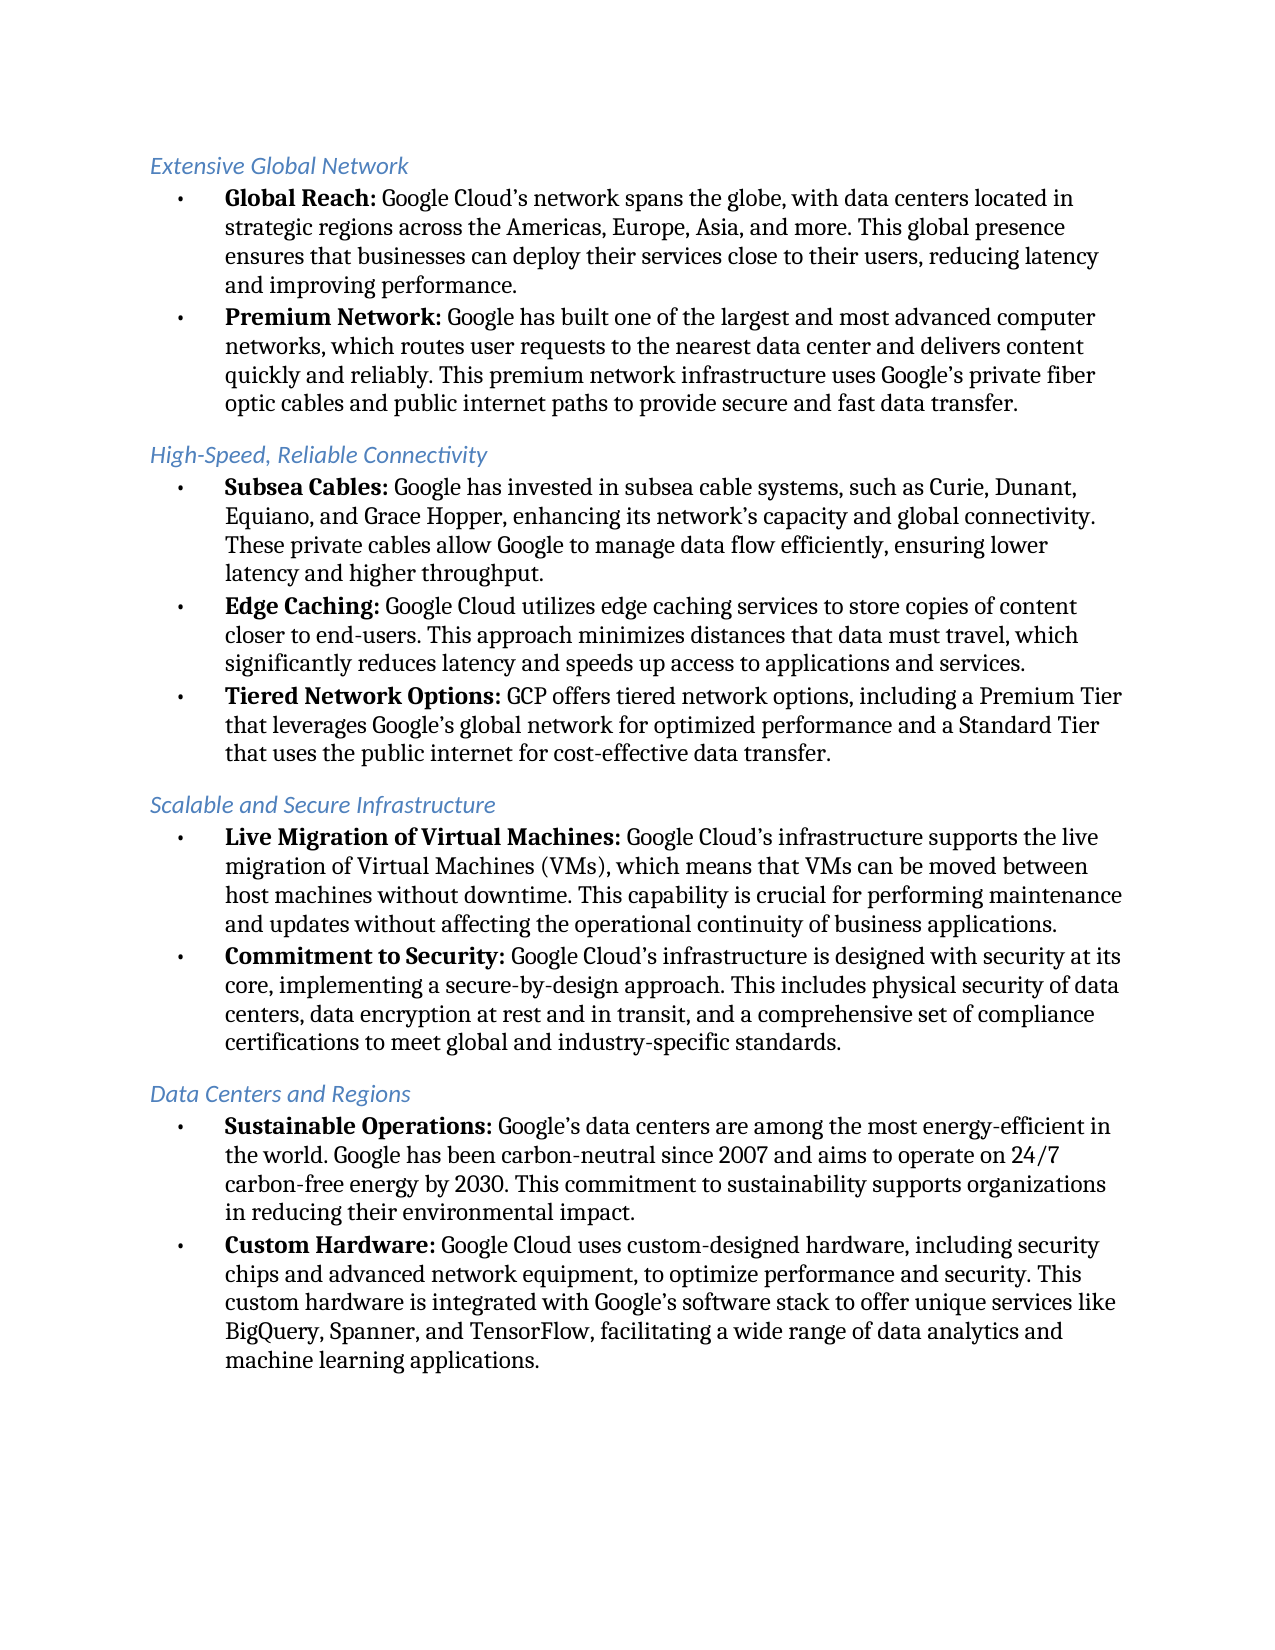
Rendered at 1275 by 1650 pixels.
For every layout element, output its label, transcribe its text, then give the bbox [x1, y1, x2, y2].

list Custom Hardware: Google Cloud uses custom-designed hardware, including security chips and advanced network equipment, to optimize performance and security. This custom hardware is integrated with Google’s software stack to offer unique services like BigQuery, Spanner, and TensorFlow, facilitating a wide range of data analytics and machine learning applications. [175, 1231, 1125, 1374]
list Premium Network: Google has built one of the largest and most advanced computer networks, which routes user requests to the nearest data center and delivers content quickly and reliably. This premium network infrastructure uses Google’s private fiber optic cables and public internet paths to provide secure and fast data transfer. [175, 303, 1125, 418]
subtitle Data Centers and Regions [150, 1078, 1125, 1108]
list Edge Caching: Google Cloud utilizes edge caching services to store copies of content closer to end-users. This approach minimizes distances that data must travel, which significantly reduces latency and speeds up access to applications and services. [175, 592, 1125, 678]
subtitle High-Speed, Reliable Connectivity [150, 439, 1125, 469]
list Subsea Cables: Google has invested in subsea cable systems, such as Curie, Dunant, Equiano, and Grace Hopper, enhancing its network’s capacity and global connectivity. These private cables allow Google to manage data flow efficiently, ensuring lower latency and higher throughput. [175, 473, 1125, 588]
list Tiered Network Options: GCP offers tiered network options, including a Premium Tier that leverages Google’s global network for optimized performance and a Standard Tier that uses the public internet for cost-effective data transfer. [175, 682, 1125, 768]
subtitle Scalable and Secure Infrastructure [150, 789, 1125, 819]
list Live Migration of Virtual Machines: Google Cloud’s infrastructure supports the live migration of Virtual Machines (VMs), which means that VMs can be moved between host machines without downtime. This capability is crucial for performing maintenance and updates without affecting the operational continuity of business applications. [175, 823, 1125, 938]
list Global Reach: Google Cloud’s network spans the globe, with data centers located in strategic regions across the Americas, Europe, Asia, and more. This global presence ensures that businesses can deploy their services close to their users, reducing latency and improving performance. [175, 184, 1125, 299]
subtitle Extensive Global Network [150, 150, 1125, 181]
list Sustainable Operations: Google’s data centers are among the most energy-efficient in the world. Google has been carbon-neutral since 2007 and aims to operate on 24/7 carbon-free energy by 2030. This commitment to sustainability supports organizations in reducing their environmental impact. [175, 1112, 1125, 1227]
list Commitment to Security: Google Cloud’s infrastructure is designed with security at its core, implementing a secure-by-design approach. This includes physical security of data centers, data encryption at rest and in transit, and a comprehensive set of compliance certifications to meet global and industry-specific standards. [175, 942, 1125, 1057]
